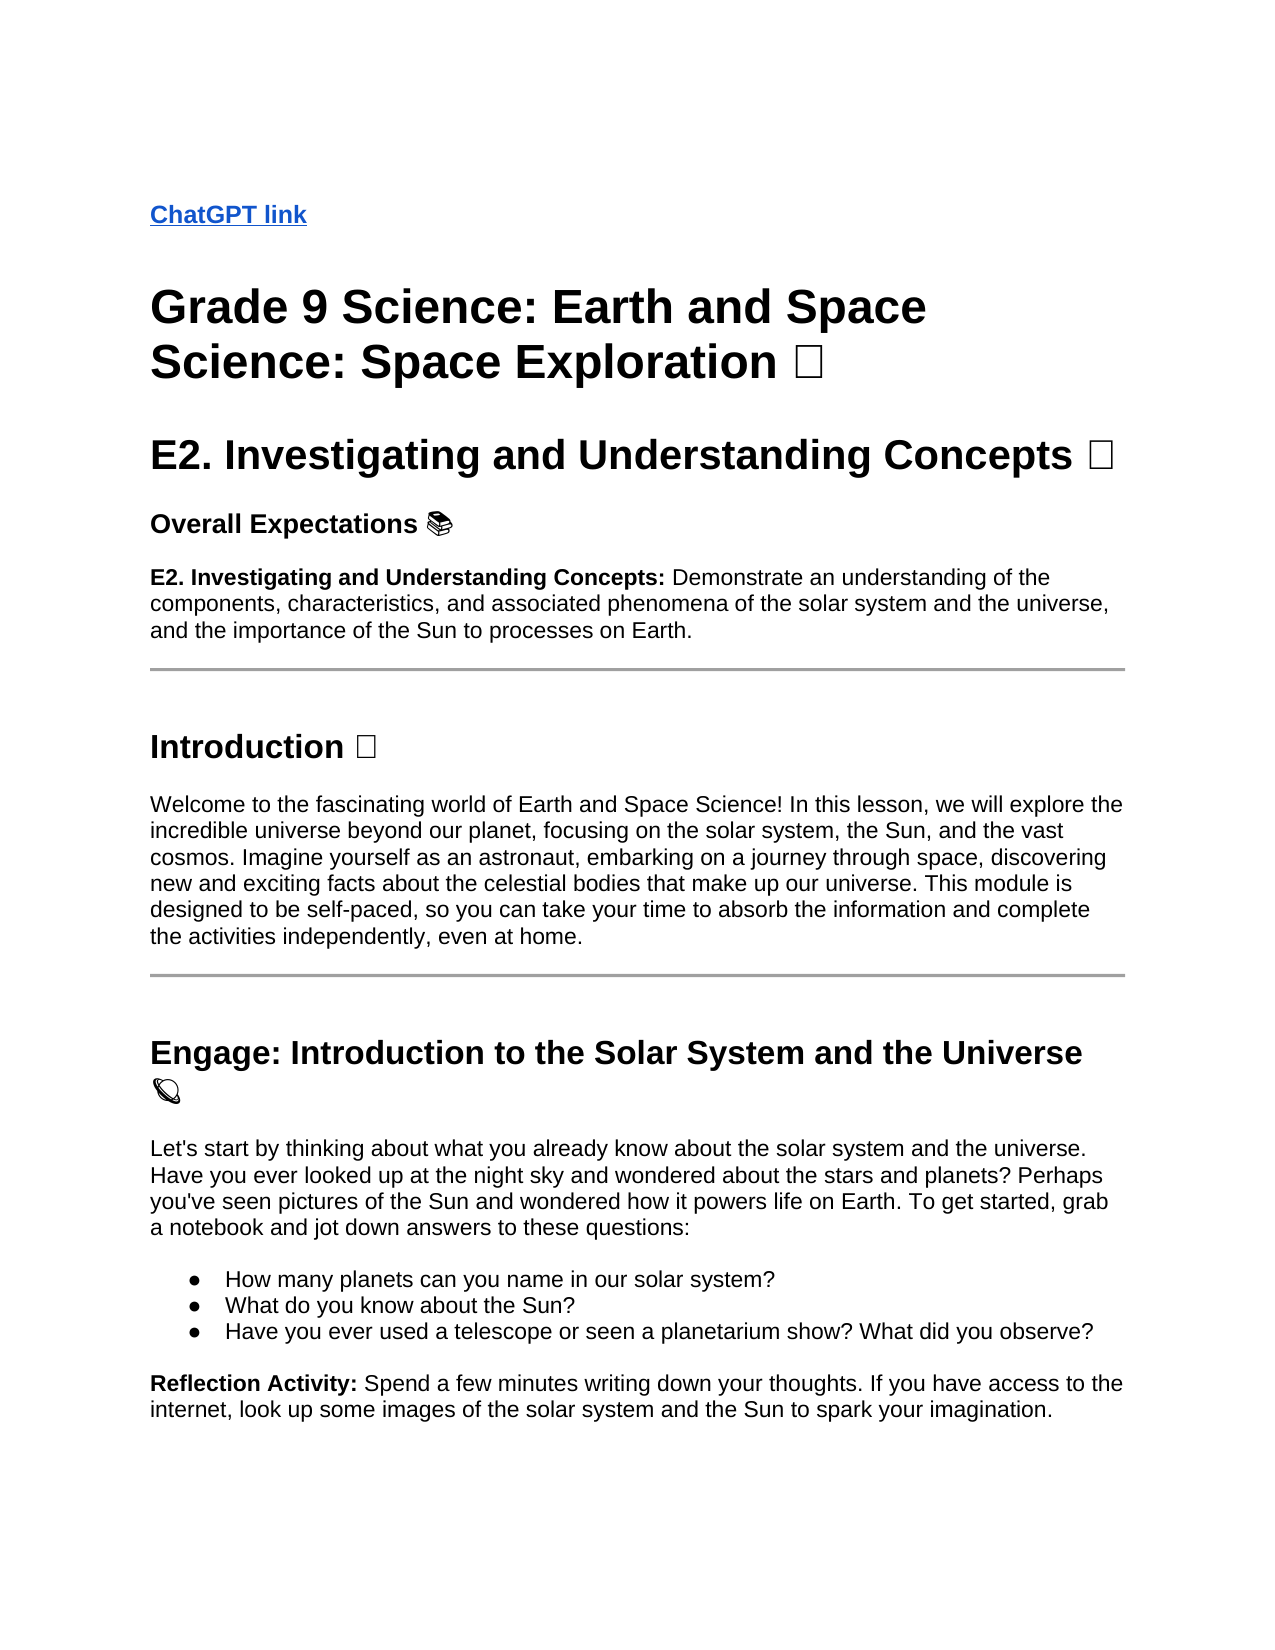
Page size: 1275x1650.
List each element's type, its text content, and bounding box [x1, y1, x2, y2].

subtitle ChatGPT link [150, 200, 1125, 229]
text Welcome to the fascinating world of Earth and Space Science! In this lesson, we will explore the incredible universe beyond our planet, focusing on the solar system, the Sun, and the vast cosmos. Imagine yourself as an astronaut, embarking on a journey through space, discovering new and exciting facts about the celestial bodies that make up our universe. This module is designed to be self-paced, so you can take your time to absorb the information and complete the activities independently, even at home. [150, 791, 1125, 949]
text E2. Investigating and Understanding Concepts: Demonstrate an understanding of the components, characteristics, and associated phenomena of the solar system and the universe, and the importance of the Sun to processes on Earth. [150, 564, 1125, 643]
text Let's start by thinking about what you already know about the solar system and the universe. Have you ever looked up at the night sky and wondered about the stars and planets? Perhaps you've seen pictures of the Sun and wondered how it powers life on Earth. To get started, grab a notebook and jot down answers to these questions: [150, 1135, 1125, 1241]
subtitle Overall Expectations 📚 [150, 508, 1125, 539]
list What do you know about the Sun? [187, 1292, 1125, 1318]
subtitle Engage: Introduction to the Solar System and the Universe 🌞🪐 [150, 1033, 1125, 1110]
list Have you ever used a telescope or seen a planetarium show? What did you observe? [187, 1318, 1125, 1345]
subtitle E2. Investigating and Understanding Concepts 🔭 [150, 431, 1125, 478]
list How many planets can you name in our solar system? [187, 1266, 1125, 1292]
subtitle Grade 9 Science: Earth and Space Science: Space Exploration 🌌 [150, 279, 1125, 389]
text Reflection Activity: Spend a few minutes writing down your thoughts. If you have access to the internet, look up some images of the solar system and the Sun to spark your imagination. [150, 1370, 1125, 1422]
subtitle Introduction 🌠 [150, 727, 1125, 766]
